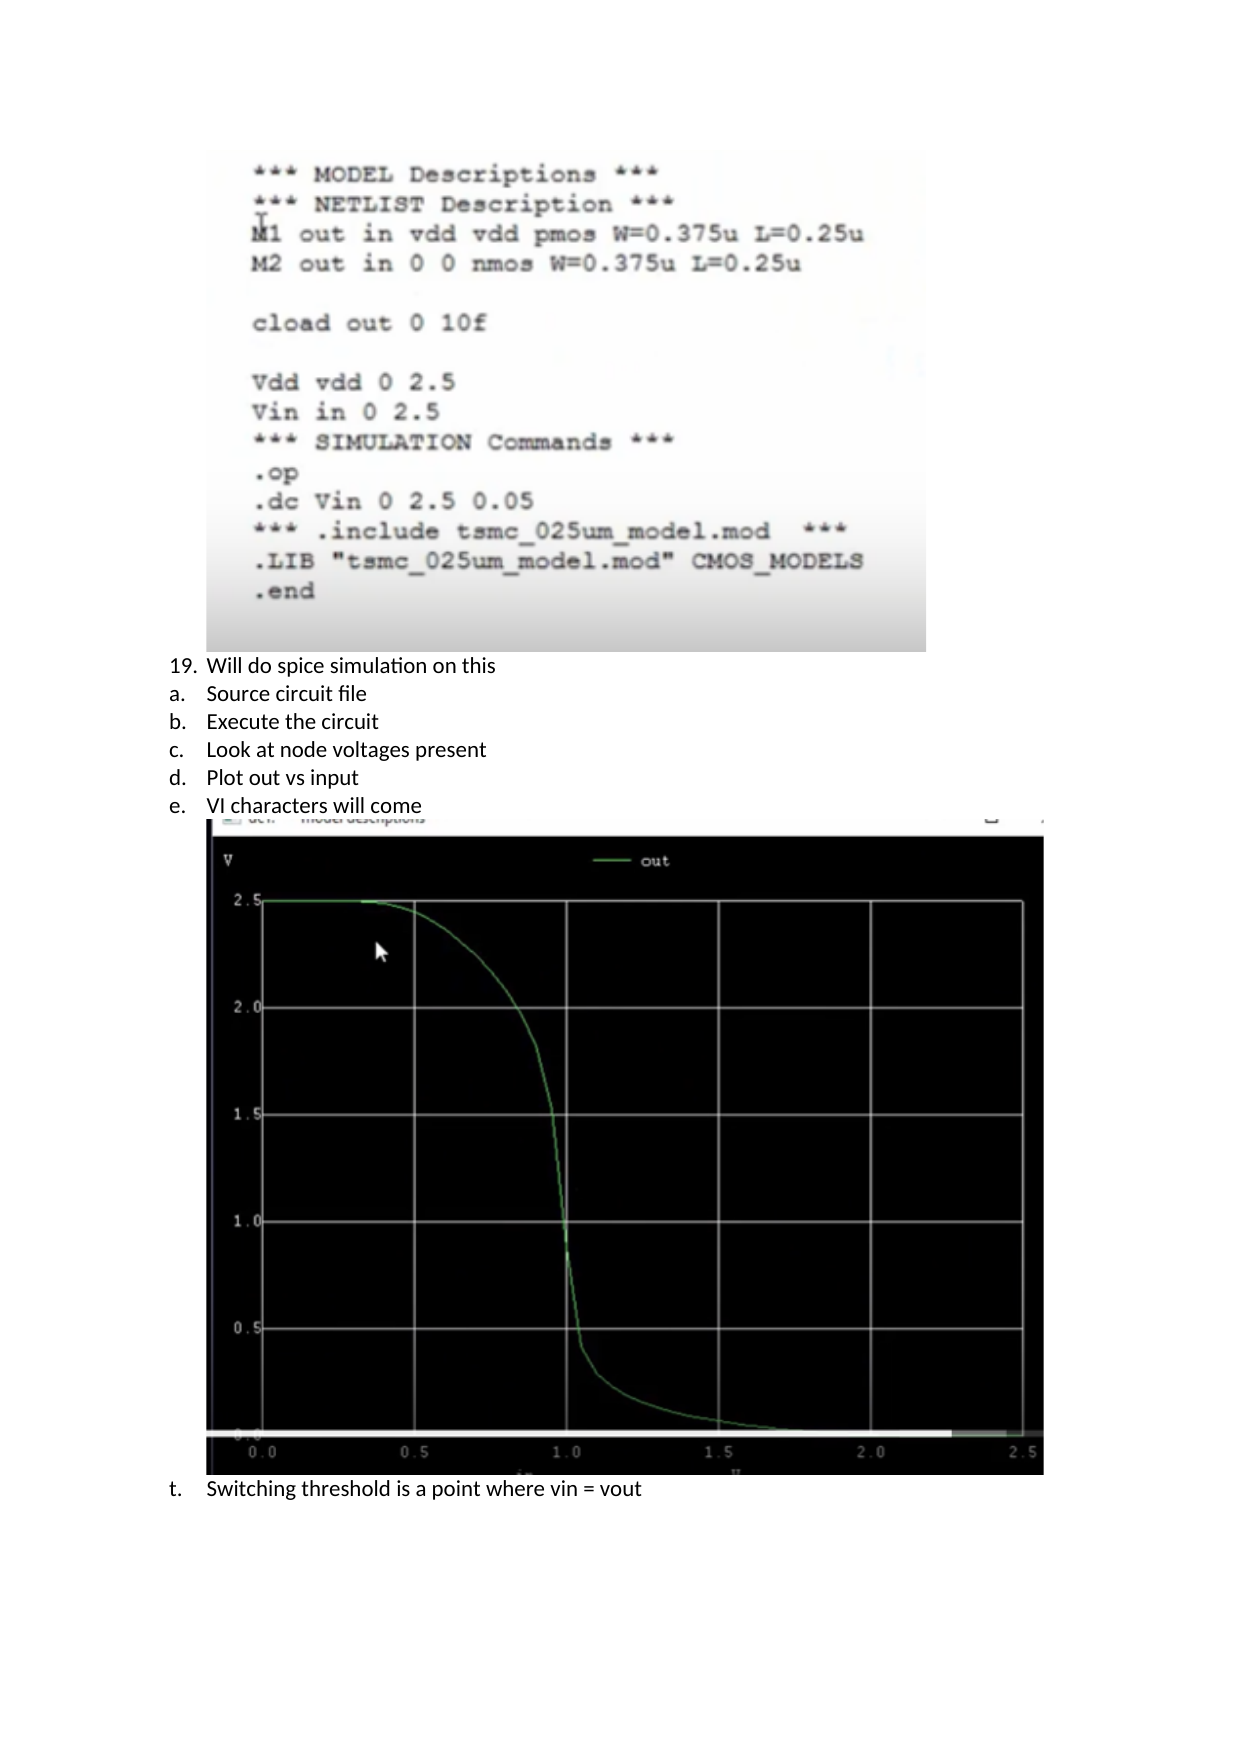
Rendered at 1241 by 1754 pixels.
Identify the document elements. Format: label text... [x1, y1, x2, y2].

list Source circuit file [169, 679, 1090, 707]
list Execute the circuit [169, 707, 1090, 735]
list Will do spice simulation on this [169, 651, 1090, 679]
picture [206, 150, 927, 652]
list Look at node voltages present [169, 735, 1090, 763]
picture [206, 819, 1044, 1475]
list VI characters will come [169, 791, 1090, 819]
list Switching threshold is a point where vin = vout [169, 1474, 1090, 1502]
list Plot out vs input [169, 763, 1090, 791]
